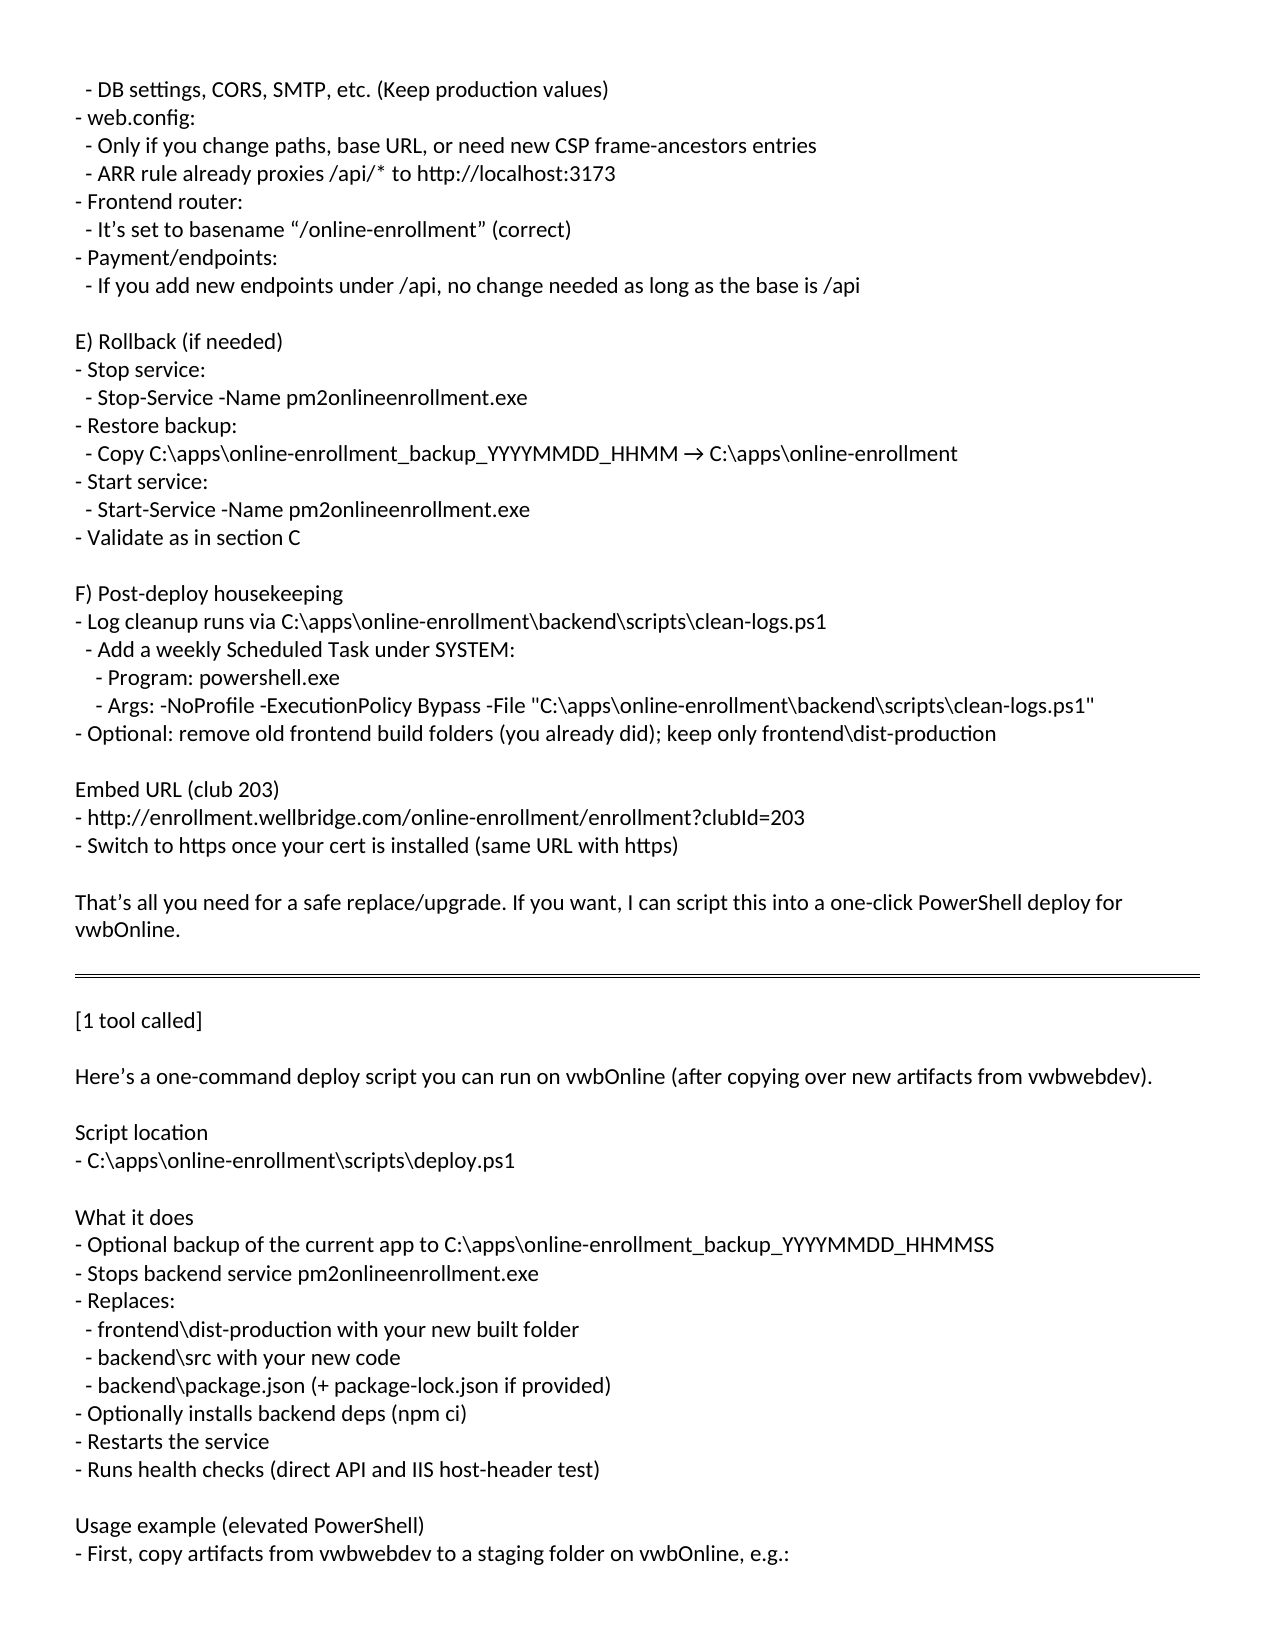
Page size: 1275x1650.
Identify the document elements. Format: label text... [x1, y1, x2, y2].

text - Switch to https once your cert is installed (same URL with https) [75, 832, 1200, 859]
text - Start-Service -Name pm2onlineenrollment.exe [75, 495, 1200, 523]
text Here’s a one-command deploy script you can run on vwbOnline (after copying over new artifacts from vwbwebdev). [75, 1062, 1200, 1091]
text Usage example (elevated PowerShell) [75, 1511, 1200, 1539]
text - Program: powershell.exe [75, 663, 1200, 691]
text - Start service: [75, 467, 1200, 495]
text - Optional backup of the current app to C:\apps\online-enrollment_backup_YYYYMMDD_HHMMSS [75, 1231, 1200, 1259]
text F) Post-deploy housekeeping [75, 579, 1200, 607]
text E) Rollback (if needed) [75, 327, 1200, 355]
text - Replaces: [75, 1287, 1200, 1315]
text - frontend\dist-production with your new built folder [75, 1315, 1200, 1343]
text - backend\src with your new code [75, 1343, 1200, 1371]
text - Frontend router: [75, 187, 1200, 215]
text - Payment/endpoints: [75, 243, 1200, 271]
text - web.config: [75, 103, 1200, 131]
text - backend\package.json (+ package-lock.json if provided) [75, 1371, 1200, 1399]
text - Runs health checks (direct API and IIS host-header test) [75, 1455, 1200, 1483]
text - First, copy artifacts from vwbwebdev to a staging folder on vwbOnline, e.g.: [75, 1539, 1200, 1567]
text - DB settings, CORS, SMTP, etc. (Keep production values) [75, 75, 1200, 103]
text - ARR rule already proxies /api/* to http://localhost:3173 [75, 159, 1200, 187]
text - Copy C:\apps\online-enrollment_backup_YYYYMMDD_HHMM → C:\apps\online-enrollment [75, 439, 1200, 467]
text - Log cleanup runs via C:\apps\online-enrollment\backend\scripts\clean-logs.ps1 [75, 607, 1200, 635]
text - If you add new endpoints under /api, no change needed as long as the base is /api [75, 271, 1200, 299]
text - Optional: remove old frontend build folders (you already did); keep only frontend\dist-production [75, 719, 1200, 747]
text - Args: -NoProfile -ExecutionPolicy Bypass -File "C:\apps\online-enrollment\backend\scripts\clean-logs.ps1" [75, 691, 1200, 719]
text - Restore backup: [75, 411, 1200, 439]
text - Stop-Service -Name pm2onlineenrollment.exe [75, 383, 1200, 411]
text - Validate as in section C [75, 523, 1200, 551]
text - Optionally installs backend deps (npm ci) [75, 1399, 1200, 1427]
text What it does [75, 1203, 1200, 1231]
text That’s all you need for a safe replace/upgrade. If you want, I can script this into a one-click PowerShell deploy for vwbOnline. [75, 888, 1200, 944]
text - Stop service: [75, 355, 1200, 383]
text - Add a weekly Scheduled Task under SYSTEM: [75, 635, 1200, 663]
text - Only if you change paths, base URL, or need new CSP frame-ancestors entries [75, 131, 1200, 159]
text - http://enrollment.wellbridge.com/online-enrollment/enrollment?clubId=203 [75, 803, 1200, 832]
text - It’s set to basename “/online-enrollment” (correct) [75, 215, 1200, 243]
text Embed URL (club 203) [75, 776, 1200, 803]
text - C:\apps\online-enrollment\scripts\deploy.ps1 [75, 1147, 1200, 1174]
text [1 tool called] [75, 1006, 1200, 1034]
text - Stops backend service pm2onlineenrollment.exe [75, 1259, 1200, 1287]
text Script location [75, 1118, 1200, 1147]
text - Restarts the service [75, 1427, 1200, 1455]
